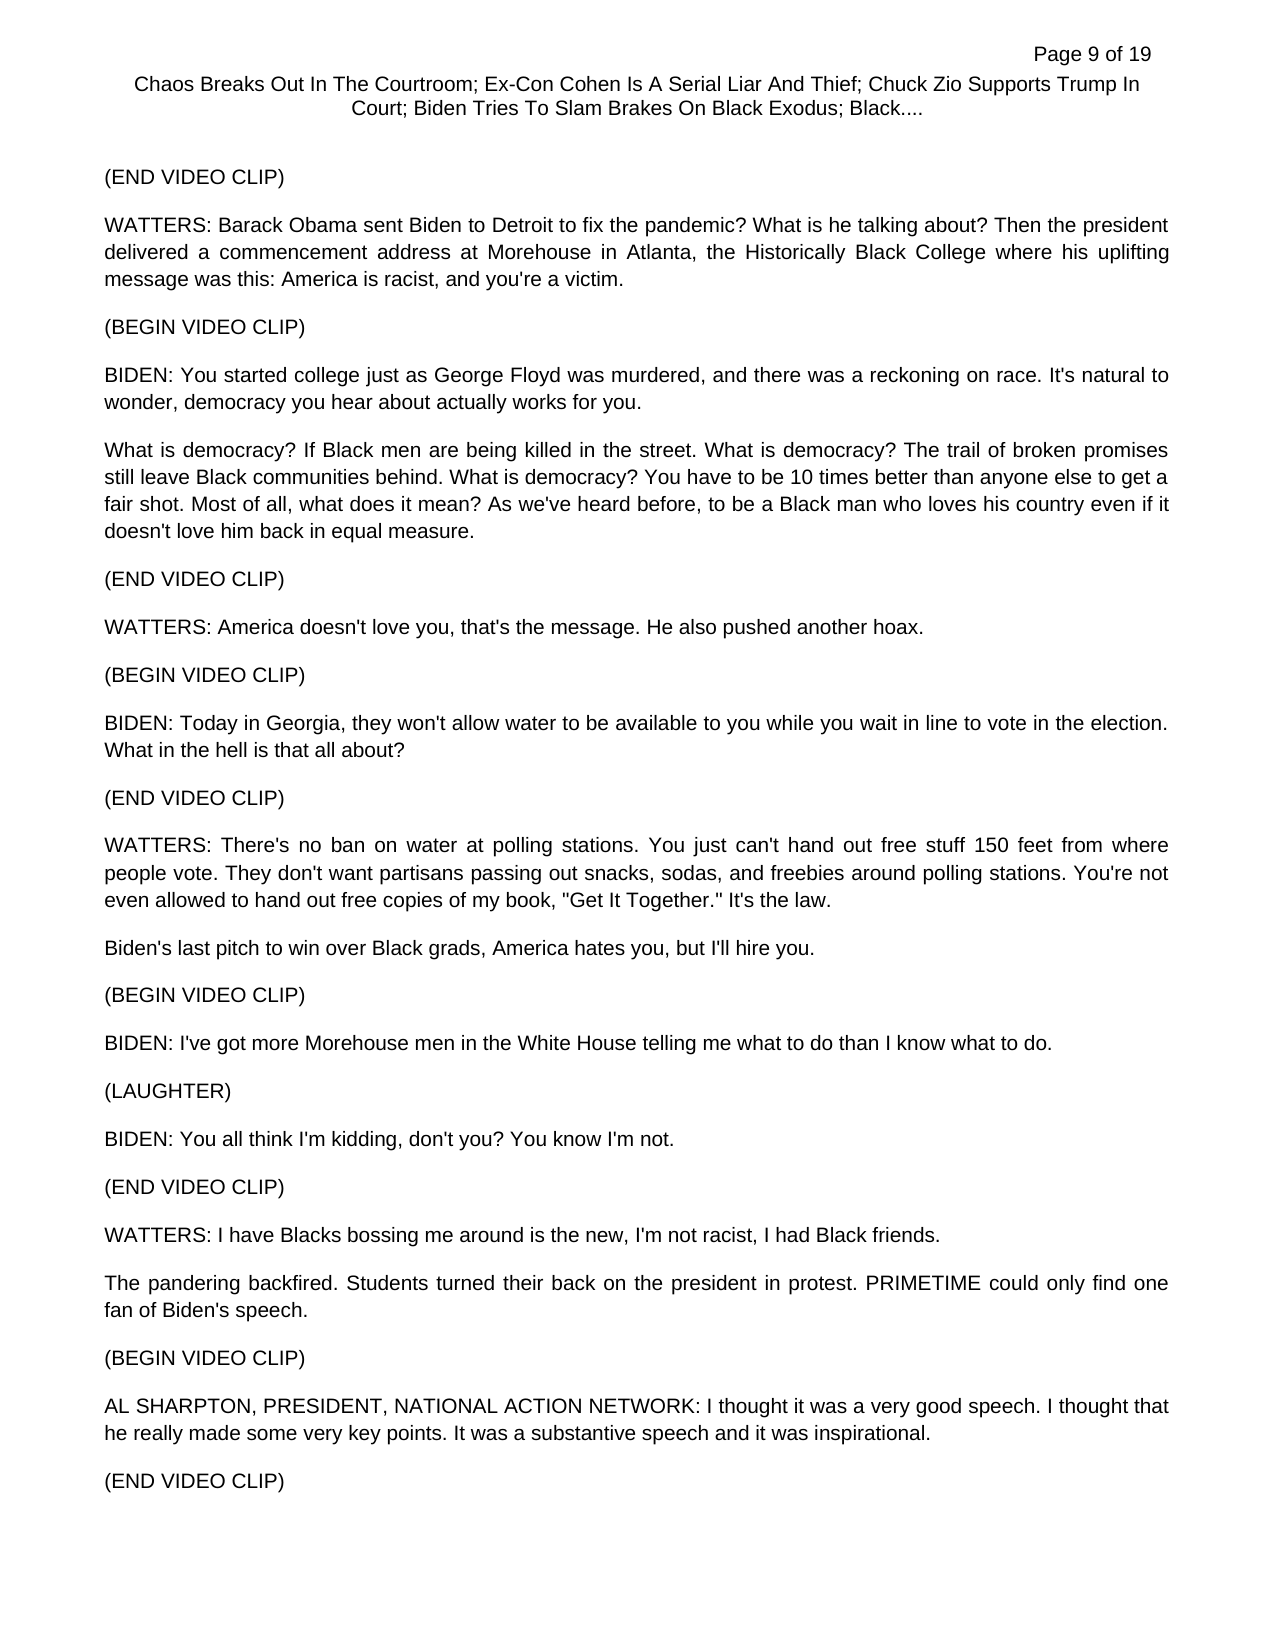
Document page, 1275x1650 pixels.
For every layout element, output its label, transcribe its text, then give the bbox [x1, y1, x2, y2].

text Biden's last pitch to win over Black grads, America hates you, but I'll hire you. [104, 932, 1171, 959]
text WATTERS: There's no ban on water at polling stations. You just can't hand out free stuff 150 feet from where people vote. They don't want partisans passing out snacks, sodas, and freebies around polling stations. You're not even allowed to hand out free copies of my book, "Get It Together." It's the law. [104, 830, 1171, 911]
text (END VIDEO CLIP) [104, 782, 1171, 809]
text (END VIDEO CLIP) [104, 563, 1171, 591]
text (END VIDEO CLIP) [104, 1172, 1171, 1199]
text (BEGIN VIDEO CLIP) [104, 1343, 1171, 1370]
text (END VIDEO CLIP) [104, 1466, 1171, 1493]
text BIDEN: I've got more Morehouse men in the White House telling me what to do than I know what to do. [104, 1028, 1171, 1055]
text BIDEN: You all think I'm kidding, don't you? You know I'm not. [104, 1124, 1171, 1151]
text (BEGIN VIDEO CLIP) [104, 980, 1171, 1007]
text (END VIDEO CLIP) [104, 161, 1171, 188]
text (BEGIN VIDEO CLIP) [104, 659, 1171, 686]
text AL SHARPTON, PRESIDENT, NATIONAL ACTION NETWORK: I thought it was a very good speech. I thought that he really made some very key points. It was a substantive speech and it was inspirational. [104, 1391, 1171, 1445]
text WATTERS: America doesn't love you, that's the message. He also pushed another hoax. [104, 611, 1171, 638]
text WATTERS: Barack Obama sent Biden to Detroit to fix the pandemic? What is he talking about? Then the president delivered a commencement address at Morehouse in Atlanta, the Historically Black College where his uplifting message was this: America is racist, and you're a victim. [104, 209, 1171, 291]
text BIDEN: Today in Georgia, they won't allow water to be available to you while you wait in line to vote in the election. What in the hell is that all about? [104, 707, 1171, 761]
text BIDEN: You started college just as George Floyd was murdered, and there was a reckoning on race. It's natural to wonder, democracy you hear about actually works for you. [104, 359, 1171, 413]
text What is democracy? If Black men are being killed in the street. What is democracy? The trail of broken promises still leave Black communities behind. What is democracy? You have to be 10 times better than anyone else to get a fair shot. Most of all, what does it mean? As we've heard before, to be a Black man who loves his country even if it doesn't love him back in equal measure. [104, 434, 1171, 543]
text (LAUGHTER) [104, 1076, 1171, 1103]
text (BEGIN VIDEO CLIP) [104, 311, 1171, 338]
text WATTERS: I have Blacks bossing me around is the new, I'm not racist, I had Black friends. [104, 1220, 1171, 1247]
text The pandering backfired. Students turned their back on the president in protest. PRIMETIME could only find one fan of Biden's speech. [104, 1268, 1171, 1322]
